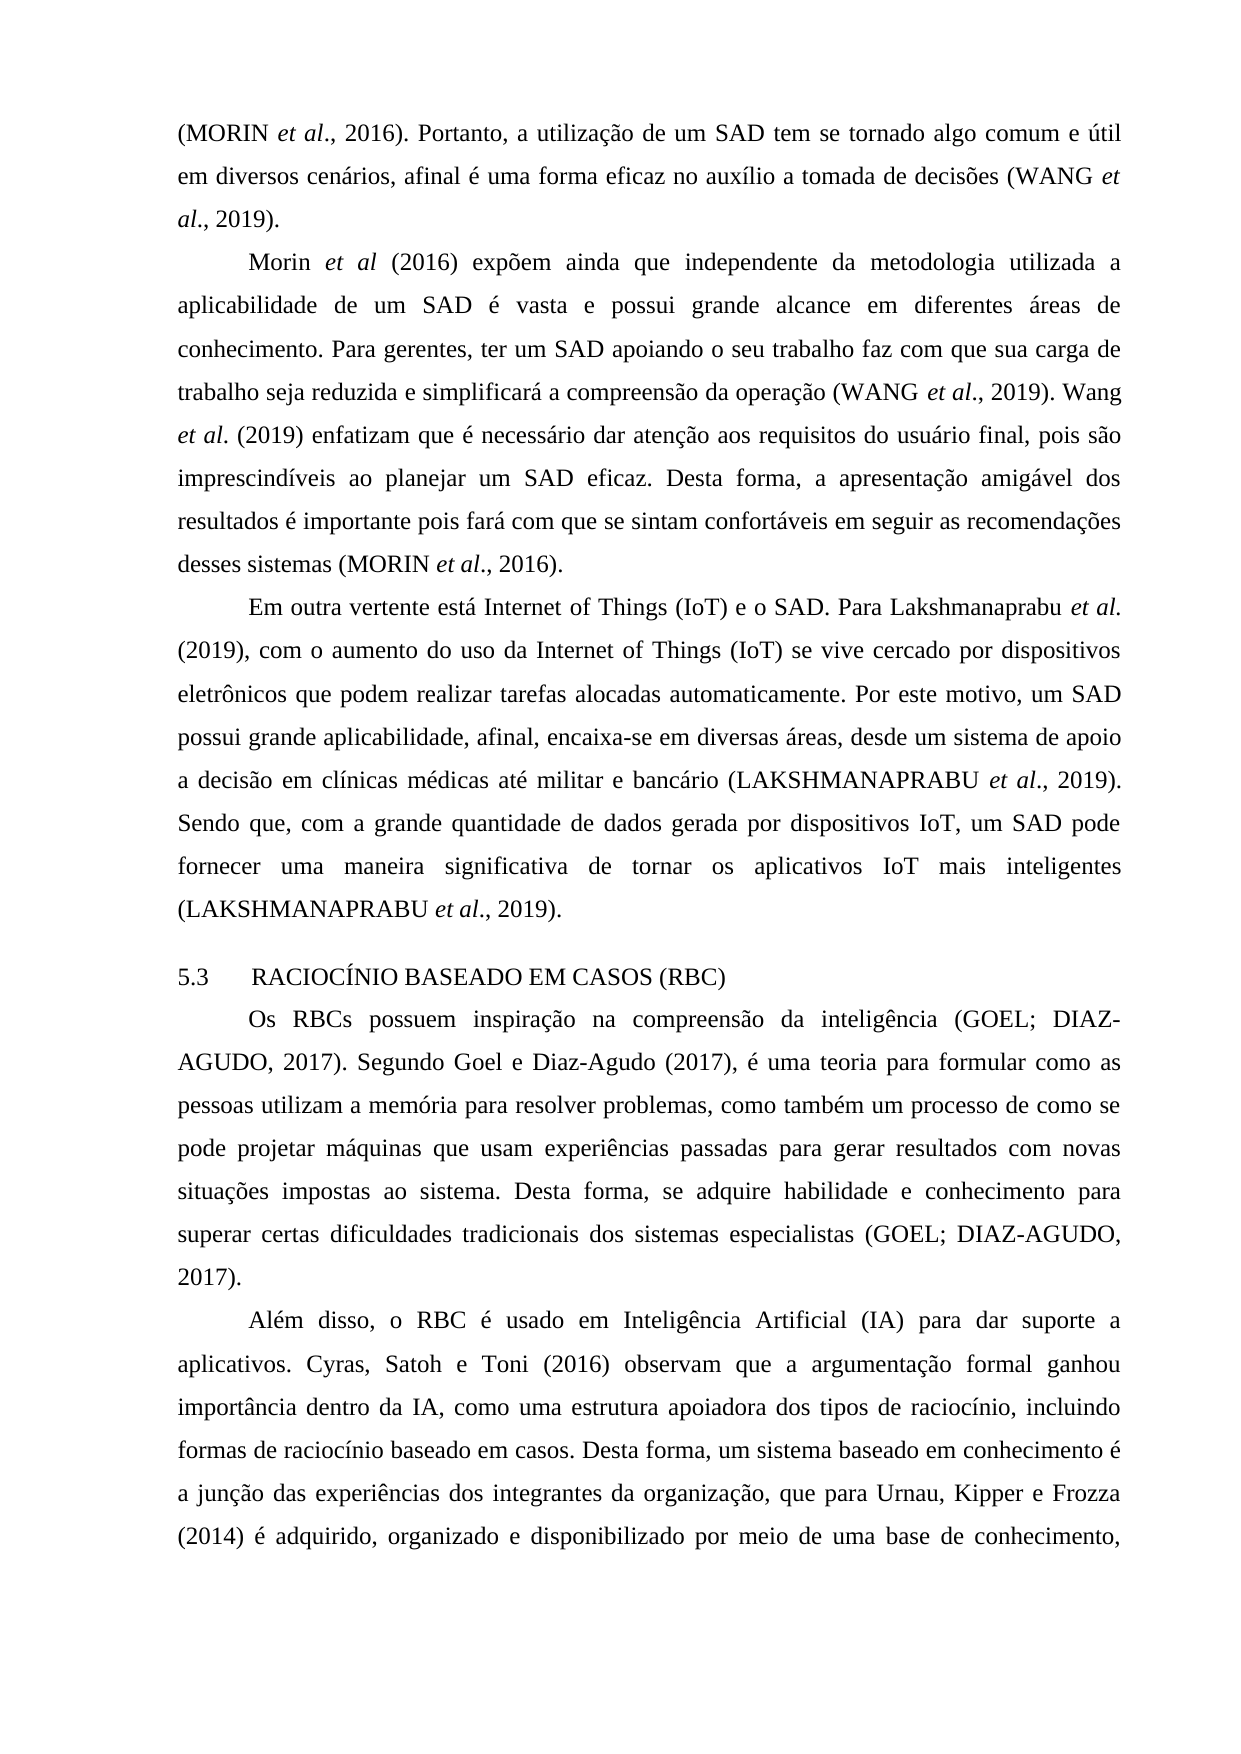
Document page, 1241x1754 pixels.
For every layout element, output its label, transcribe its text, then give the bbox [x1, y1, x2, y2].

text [177, 1306, 1122, 1550]
text Morin et al (2016) expõem ainda que independente da metodologia utilizada a aplicabilidade de um SAD é vasta e possui grande alcance em diferentes áreas de conhecimento. Para gerentes, ter um SAD apoiando o seu trabalho faz com que sua carga de trabalho seja reduzida e simplificará a compreensão da operação (WANG et al., 2019). Wang et al. (2019) enfatizam que é necessário dar atenção aos requisitos do usuário final, pois são imprescindíveis ao planejar um SAD eficaz. Desta forma, a apresentação amigável dos resultados é importante pois fará com que se sintam confortáveis em seguir as recomendações desses sistemas (MORIN et al., 2016). [177, 247, 1122, 578]
text Os RBCs possuem inspiração na compreensão da inteligência (GOEL; DIAZ-AGUDO, 2017). Segundo Goel e Diaz-Agudo (2017), é uma teoria para formular como as pessoas utilizam a memória para resolver problemas, como também um processo de como se pode projetar máquinas que usam experiências passadas para gerar resultados com novas situações impostas ao sistema. Desta forma, se adquire habilidade e conhecimento para superar certas dificuldades tradicionais dos sistemas especialistas (GOEL; DIAZ-AGUDO, 2017). [177, 1004, 1122, 1291]
text Em outra vertente está Internet of Things (IoT) e o SAD. Para Lakshmanaprabu et al. (2019), com o aumento do uso da Internet of Things (IoT) se vive cercado por dispositivos eletrônicos que podem realizar tarefas alocadas automaticamente. Por este motivo, um SAD possui grande aplicabilidade, afinal, encaixa-se em diversas áreas, desde um sistema de apoio a decisão em clínicas médicas até militar e bancário (LAKSHMANAPRABU et al., 2019). Sendo que, com a grande quantidade de dados gerada por dispositivos IoT, um SAD pode fornecer uma maneira significativa de tornar os aplicativos IoT mais inteligentes (LAKSHMANAPRABU et al., 2019). [177, 592, 1122, 923]
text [177, 118, 1122, 233]
subtitle Raciocínio Baseado em Casos (RBC) [177, 962, 1122, 991]
